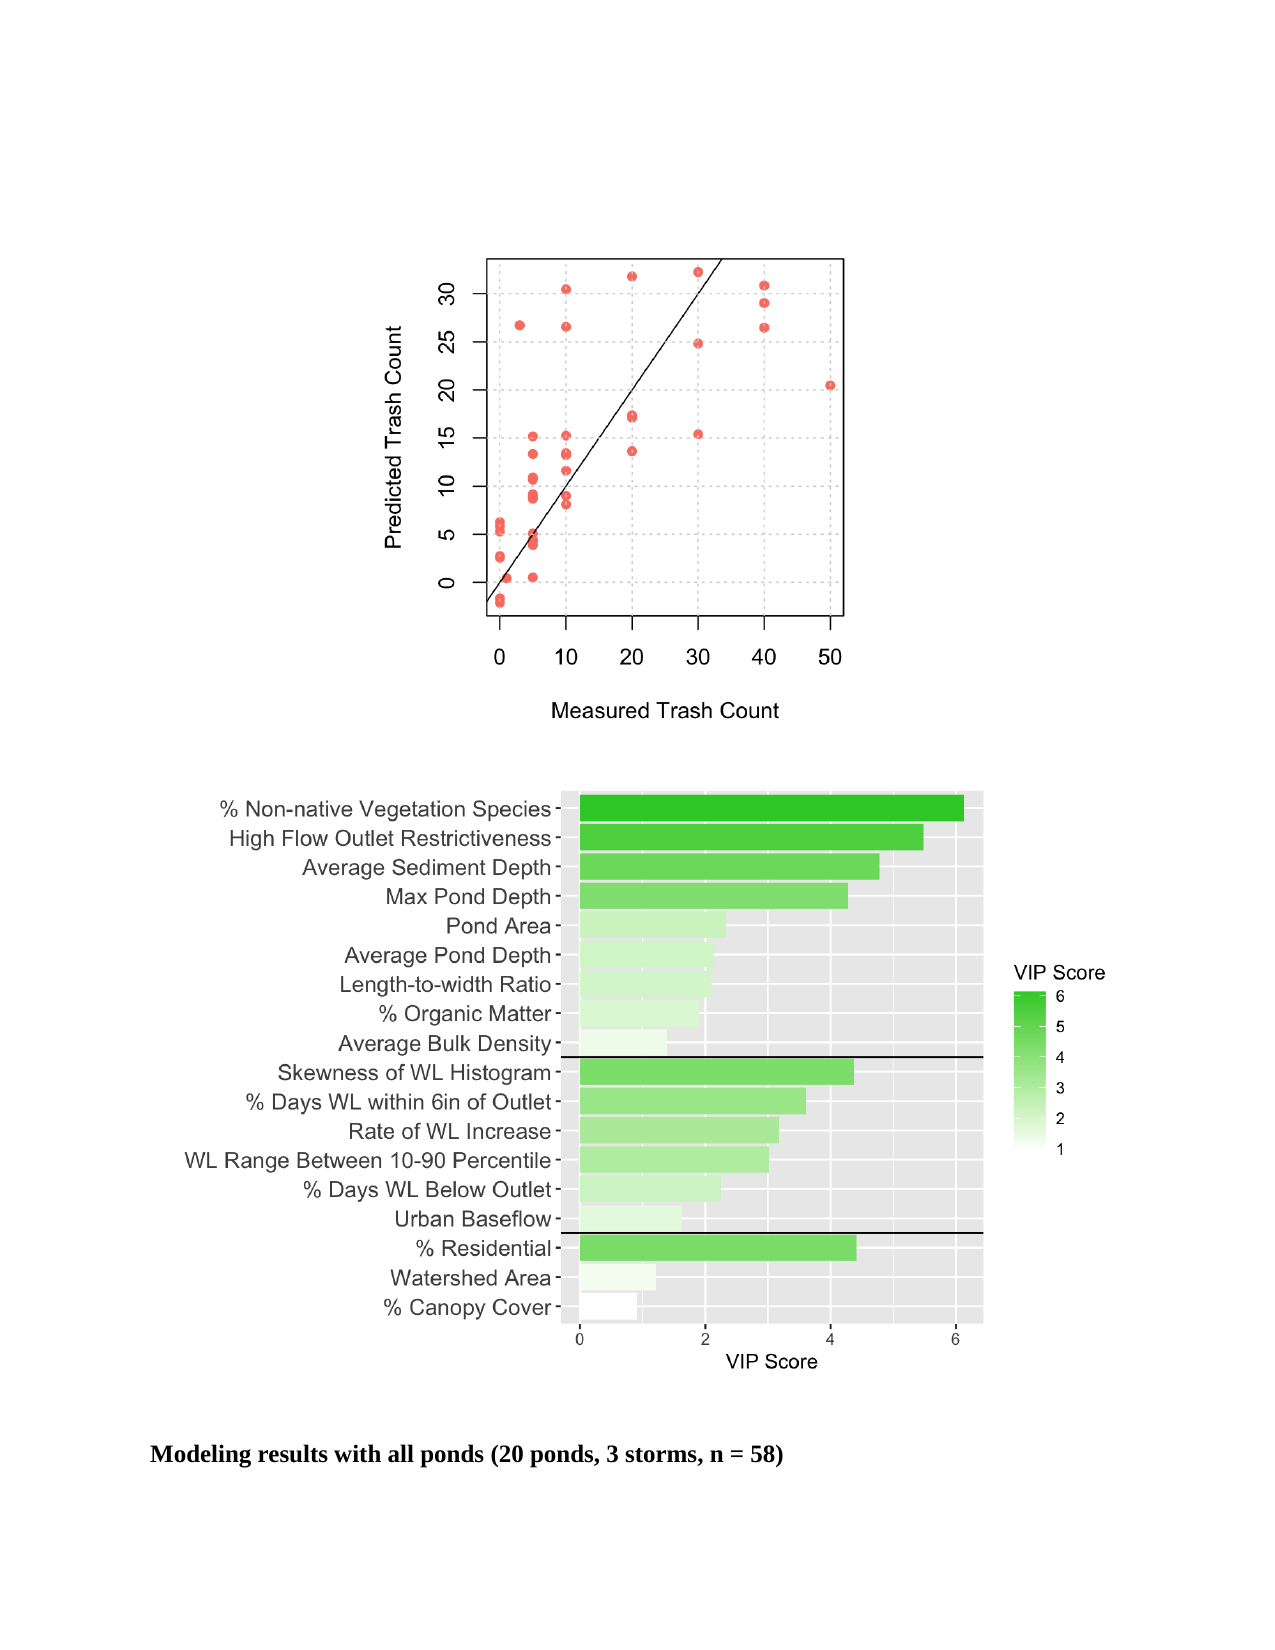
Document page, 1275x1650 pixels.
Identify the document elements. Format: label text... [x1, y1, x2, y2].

picture [150, 780, 1125, 1382]
picture [150, 150, 1125, 752]
text Modeling results with all ponds (20 ponds, 3 storms, n = 58) [150, 1439, 1125, 1468]
